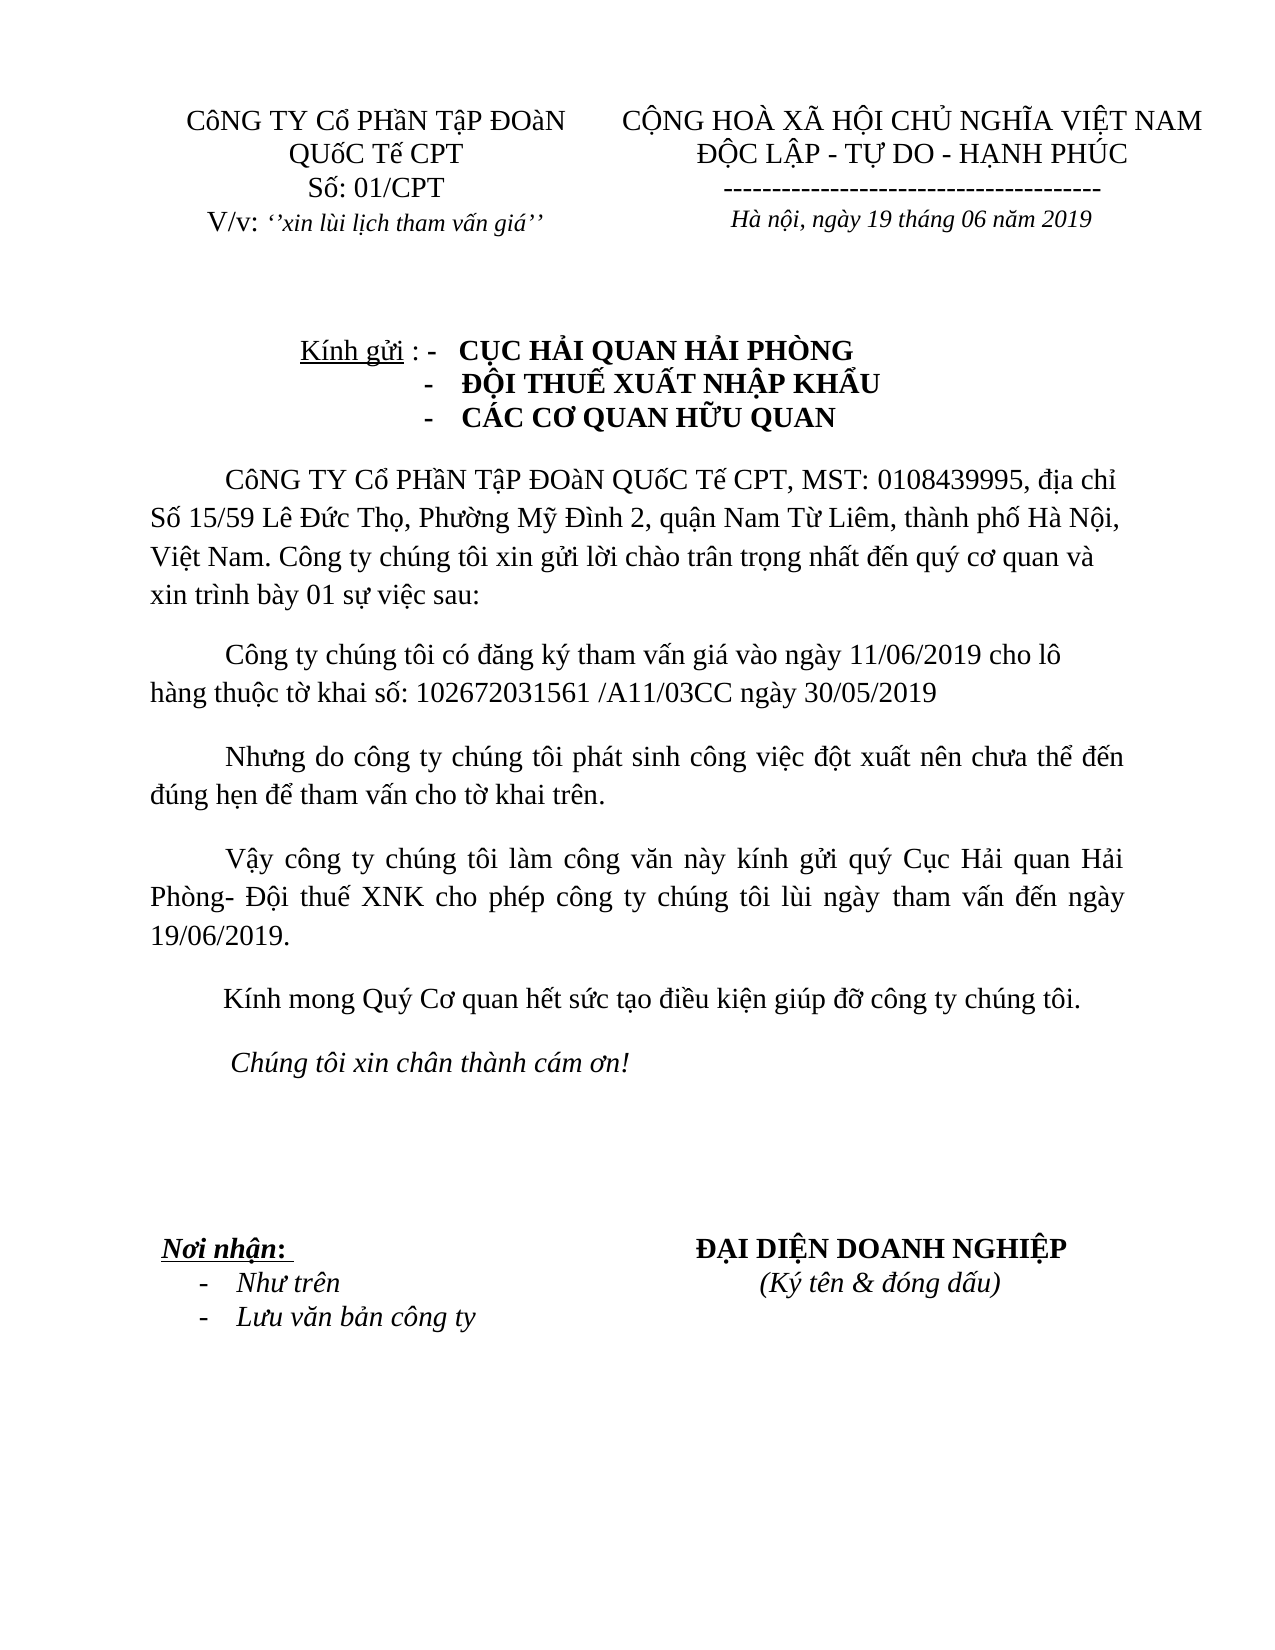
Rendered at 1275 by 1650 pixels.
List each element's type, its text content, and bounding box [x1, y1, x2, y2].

table_header Nơi nhận: Như trên Lưu văn bản công ty [150, 1232, 638, 1466]
text Kính gửi : - CỤC HẢI QUAN HẢI PHÒNG [225, 333, 1125, 367]
text CôNG TY Cổ PHầN TậP ĐOàN QUốC Tế CPT, MST: 0108439995, địa chỉ Số 15/59 Lê Đức Thọ, Phường Mỹ Đình 2, quận Nam Từ Liêm, thành phố Hà Nội, Việt Nam. Công ty chúng tôi xin gửi lời chào trân trọng nhất đến quý cơ quan và xin trình bày 01 sự việc sau: [150, 462, 1125, 611]
text Nhưng do công ty chúng tôi phát sinh công việc đột xuất nên chưa thể đến đúng hẹn để tham vấn cho tờ khai trên. [150, 739, 1125, 811]
text Vậy công ty chúng tôi làm công văn này kính gửi quý Cục Hải quan Hải Phòng- Đội thuế XNK cho phép công ty chúng tôi lùi ngày tham vấn đến ngày 19/06/2019. [150, 841, 1125, 952]
list ĐỘI THUẾ XUẤT NHẬP KHẨU [423, 367, 1125, 400]
table_header ĐẠI DIỆN DOANH NGHIỆP (Ký tên & đóng dấu) [638, 1232, 1125, 1466]
text Kính mong Quý Cơ quan hết sức tạo điều kiện giúp đỡ công ty chúng tôi. [150, 982, 1125, 1015]
list CÁC CƠ QUAN HỮU QUAN [423, 400, 1125, 434]
table_header CỘNG HOÀ XÃ HỘI CHỦ NGHĨA VIỆT NAM ĐỘC LẬP - TỰ DO - HẠNH PHÚC --------------------------------------- Hà nội, ngày 19 tháng 06 năm 2019 [602, 103, 1223, 333]
table_header CôNG TY Cổ PHầN TậP ĐOàN QUốC Tế CPT Số: 01/CPT V/v: ‘’xin lùi lịch tham vấn giá’’ [150, 103, 602, 333]
text Công ty chúng tôi có đăng ký tham vấn giá vào ngày 11/06/2019 cho lô hàng thuộc tờ khai số: 102672031561 /A11/03CC ngày 30/05/2019 [150, 637, 1125, 709]
text Chúng tôi xin chân thành cám ơn! [150, 1045, 1125, 1079]
